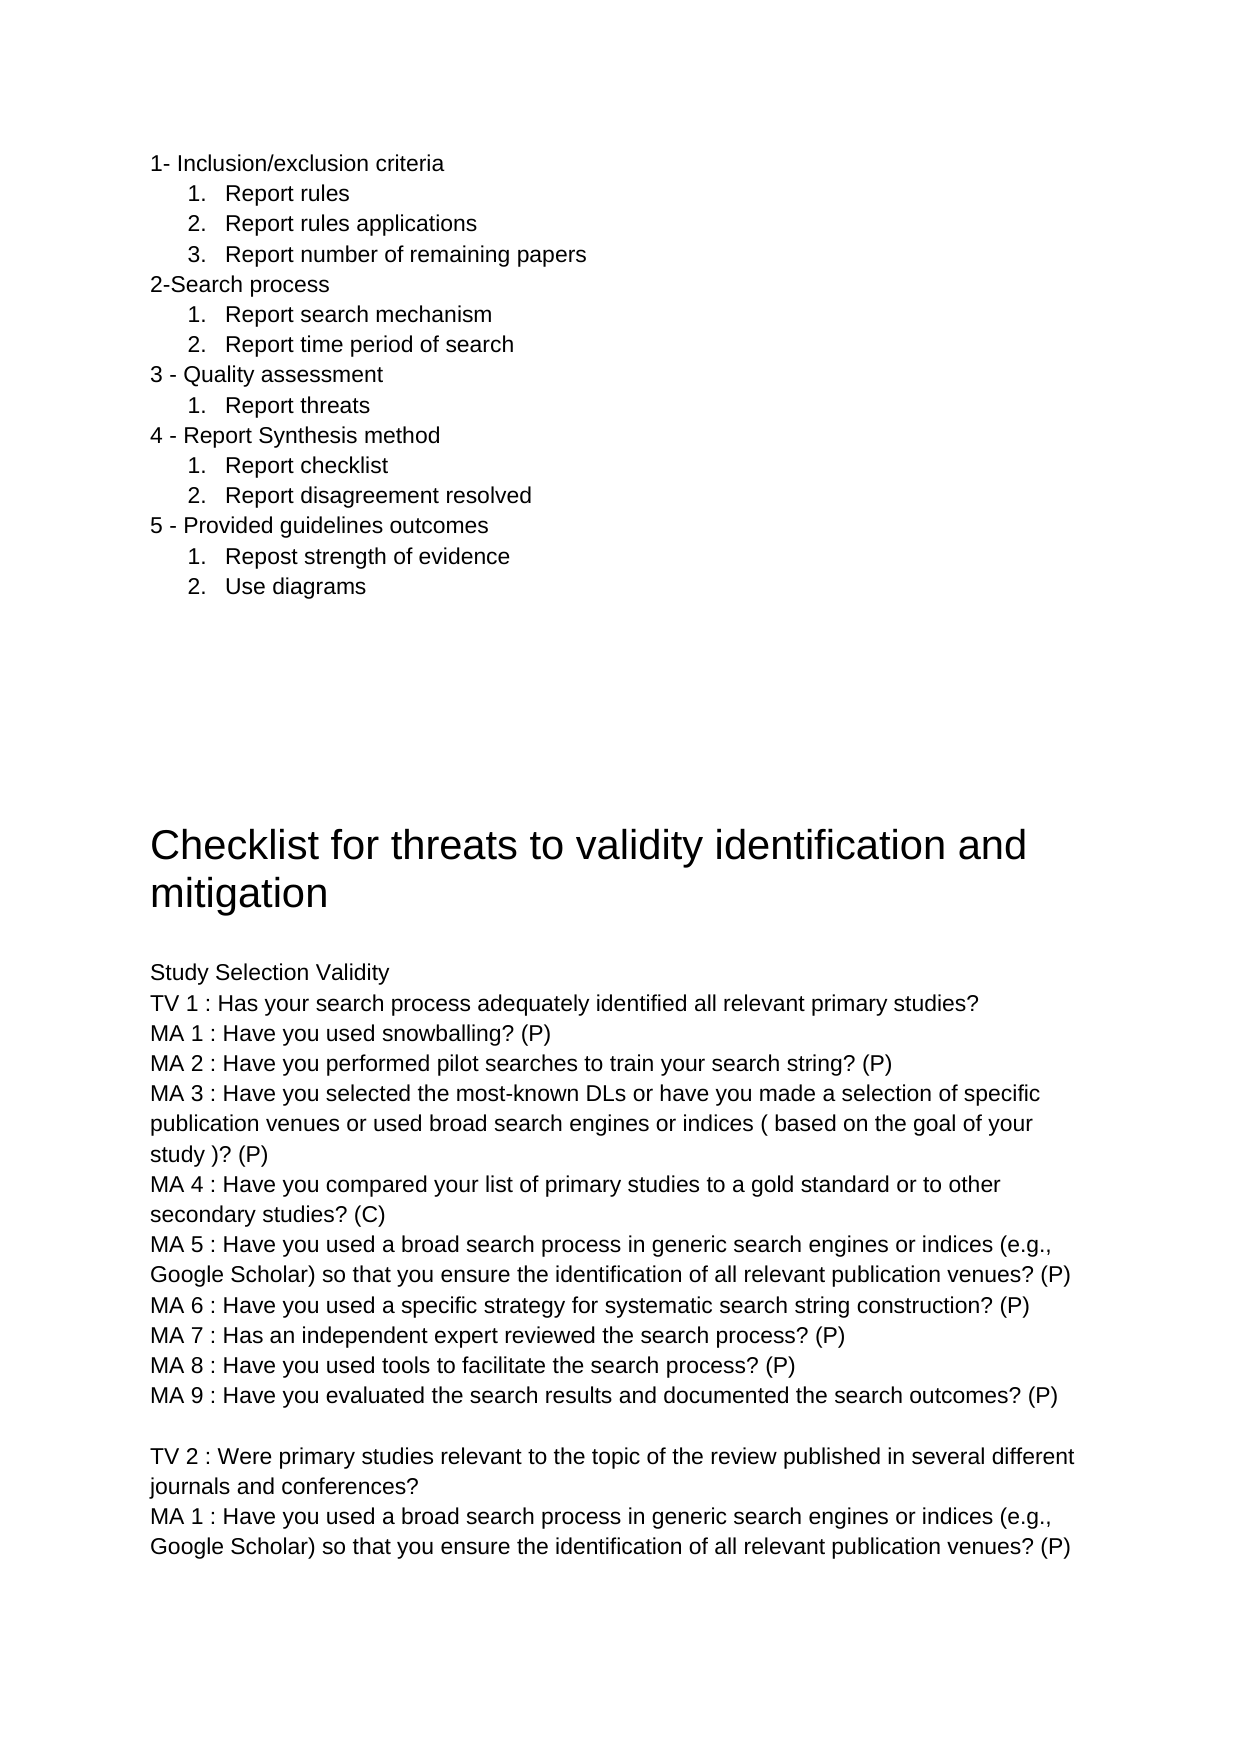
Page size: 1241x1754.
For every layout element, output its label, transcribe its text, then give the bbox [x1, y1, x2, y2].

text 2-Search process [150, 271, 1090, 297]
text Study Selection Validity [150, 959, 1090, 986]
list Report checklist [187, 452, 1090, 478]
text 3 - Quality assessment [150, 361, 1090, 388]
list Report threats [187, 392, 1090, 418]
text MA 1 : Have you used a broad search process in generic search engines or indices (e.g., Google Scholar) so that you ensure the identification of all relevant publication venues? (P) [150, 1503, 1090, 1559]
text MA 9 : Have you evaluated the search results and documented the search outcomes? (P) [150, 1382, 1090, 1408]
text MA 2 : Have you performed pilot searches to train your search string? (P) [150, 1050, 1090, 1076]
list Report time period of search [187, 331, 1090, 358]
text MA 1 : Have you used snowballing? (P) [150, 1020, 1090, 1046]
text MA 4 : Have you compared your list of primary studies to a gold standard or to other secondary studies? (C) [150, 1171, 1090, 1227]
subtitle Checklist for threats to validity identification and mitigation [150, 821, 1090, 917]
text MA 8 : Have you used tools to facilitate the search process? (P) [150, 1352, 1090, 1378]
text TV 1 : Has your search process adequately identified all relevant primary studies? [150, 989, 1090, 1016]
text MA 7 : Has an independent expert reviewed the search process? (P) [150, 1322, 1090, 1348]
list Use diagrams [187, 573, 1090, 599]
list Report rules [187, 180, 1090, 207]
text MA 3 : Have you selected the most-known DLs or have you made a selection of specific publication venues or used broad search engines or indices ( based on the goal of your study )? (P) [150, 1080, 1090, 1167]
text 4 - Report Synthesis method [150, 422, 1090, 448]
text 1- Inclusion/exclusion criteria [150, 150, 1090, 176]
list Report rules applications [187, 210, 1090, 237]
text 5 - Provided guidelines outcomes [150, 512, 1090, 539]
text TV 2 : Were primary studies relevant to the topic of the review published in several different journals and conferences? [150, 1443, 1090, 1499]
list Report search mechanism [187, 301, 1090, 327]
list Report disagreement resolved [187, 482, 1090, 509]
list Repost strength of evidence [187, 543, 1090, 569]
list Report number of remaining papers [187, 241, 1090, 267]
text MA 5 : Have you used a broad search process in generic search engines or indices (e.g., Google Scholar) so that you ensure the identification of all relevant publication venues? (P) MA 6 : Have you used a specific strategy for systematic search string construction? (P) [150, 1231, 1090, 1318]
